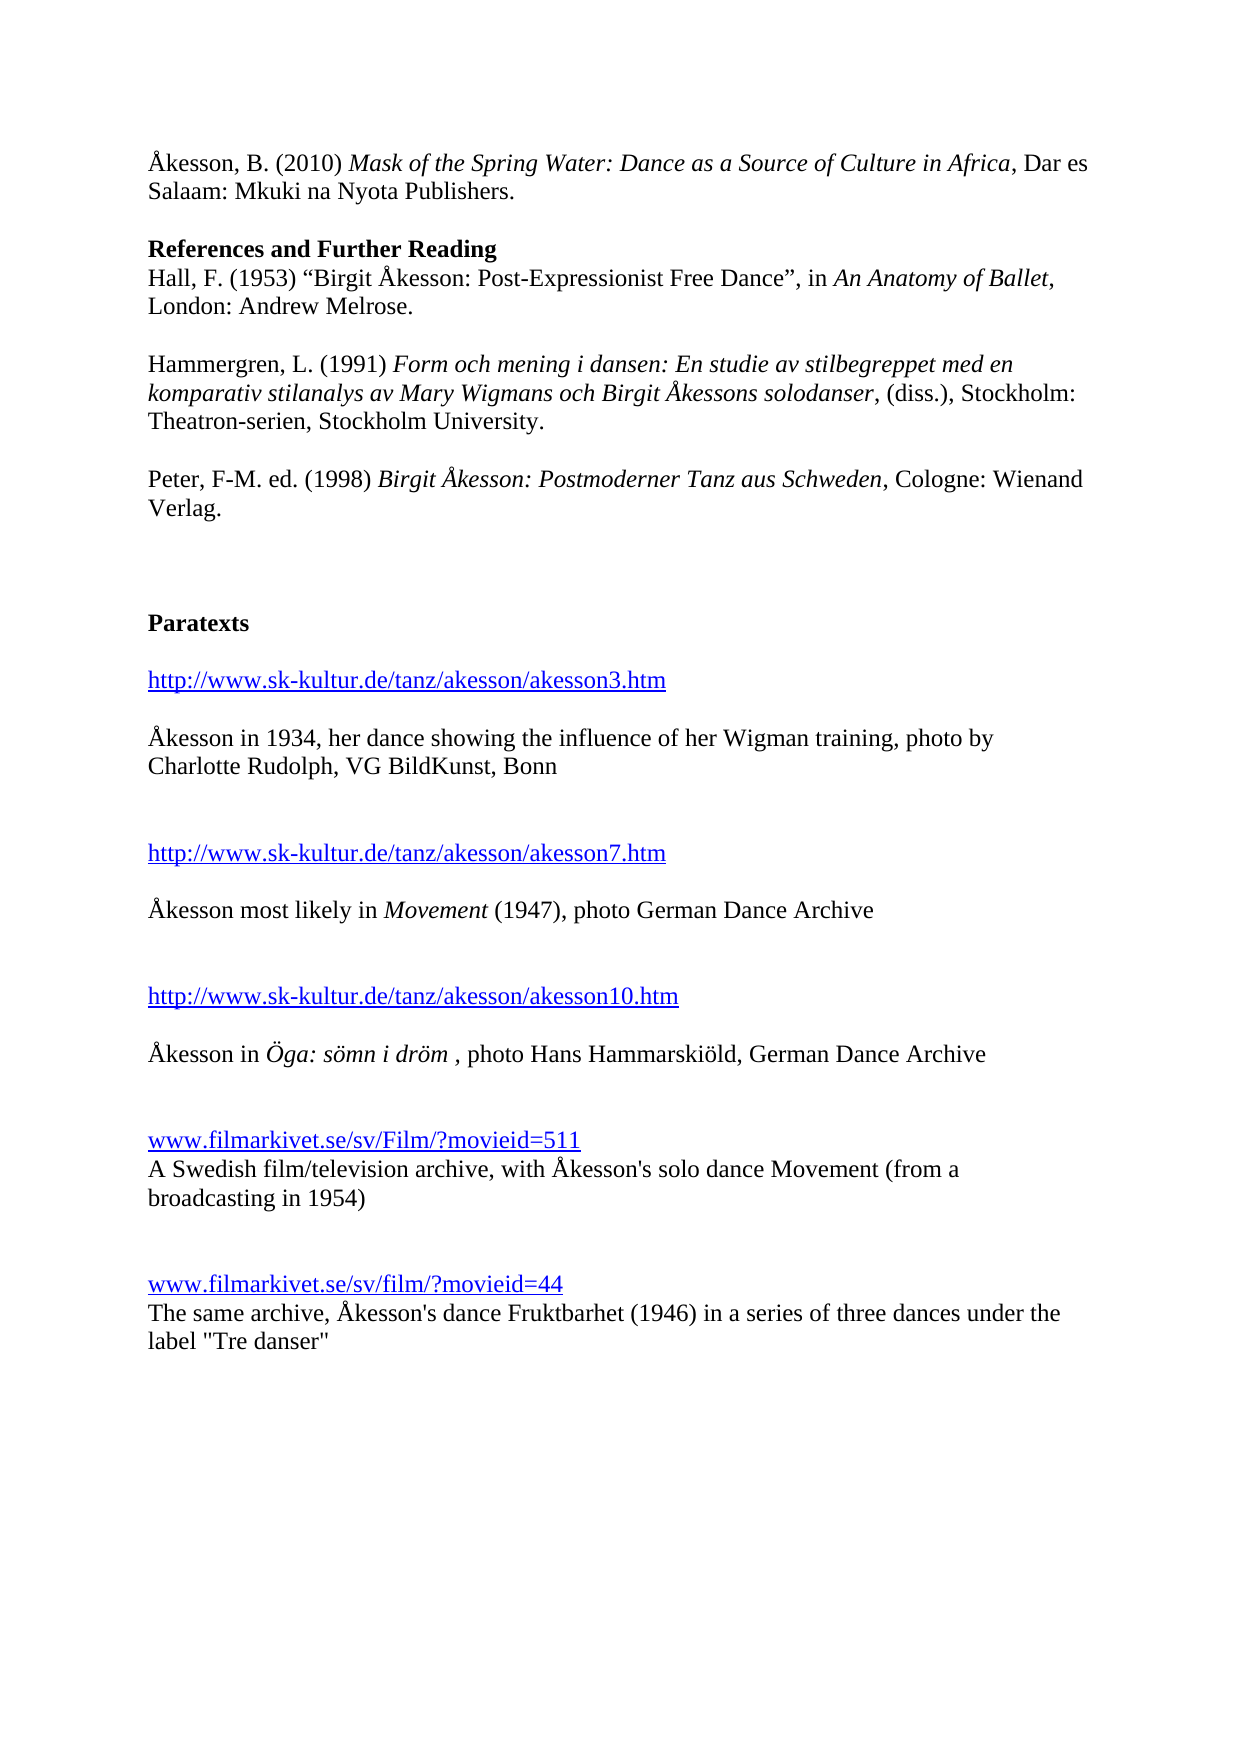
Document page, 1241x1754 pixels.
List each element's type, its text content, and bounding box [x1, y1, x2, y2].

text http://www.sk-kultur.de/tanz/akesson/akesson10.htm [148, 981, 1093, 1010]
text Åkesson, B. (2010) Mask of the Spring Water: Dance as a Source of Culture in Africa, Dar es Salaam: Mkuki na Nyota Publishers. [148, 148, 1093, 205]
text Paratexts [148, 608, 1093, 636]
text Hall, F. (1953) “Birgit Åkesson: Post-Expressionist Free Dance”, in An Anatomy of Ballet, London: Andrew Melrose. [148, 263, 1093, 320]
text www.filmarkivet.se/sv/Film/?movieid=511 A Swedish film/television archive, with Åkesson's solo dance Movement (from a broadcasting in 1954) [148, 1125, 1093, 1240]
text Åkesson in 1934, her dance showing the influence of her Wigman training, photo by Charlotte Rudolph, VG BildKunst, Bonn [148, 723, 1093, 780]
text http://www.sk-kultur.de/tanz/akesson/akesson3.htm [148, 665, 1093, 694]
text Hammergren, L. (1991) Form och mening i dansen: En studie av stilbegreppet med en komparativ stilanalys av Mary Wigmans och Birgit Åkessons solodanser, (diss.), Stockholm: Theatron-serien, Stockholm University. [148, 349, 1093, 435]
text http://www.sk-kultur.de/tanz/akesson/akesson7.htm [148, 838, 1093, 866]
text References and Further Reading [148, 234, 1093, 263]
text www.filmarkivet.se/sv/film/?movieid=44 The same archive, Åkesson's dance Fruktbarhet (1946) in a series of three dances under the label "Tre danser" [148, 1269, 1093, 1355]
text Peter, F-M. ed. (1998) Birgit Åkesson: Postmoderner Tanz aus Schweden, Cologne: Wienand Verlag. [148, 464, 1093, 521]
text Åkesson most likely in Movement (1947), photo German Dance Archive [148, 895, 1093, 924]
text Åkesson in Öga: sömn i dröm , photo Hans Hammarskiöld, German Dance Archive [148, 1039, 1093, 1068]
